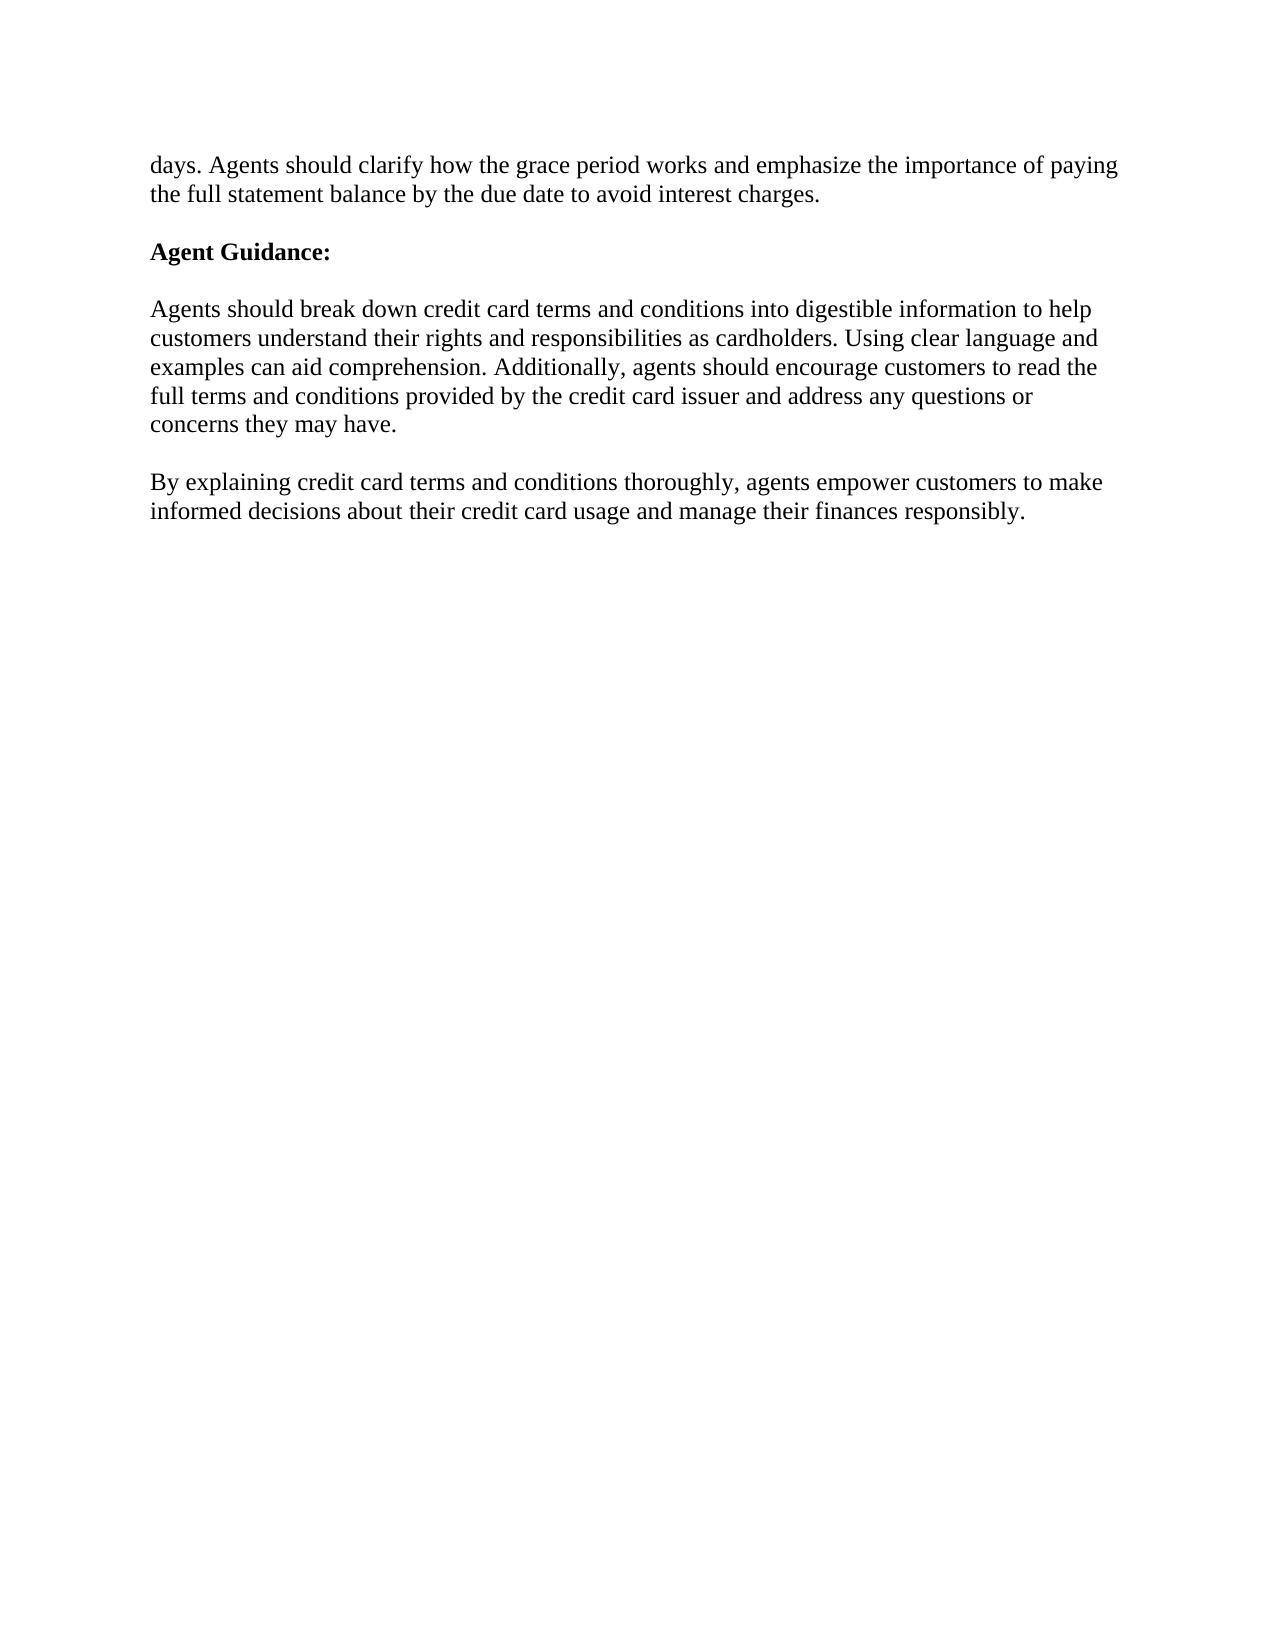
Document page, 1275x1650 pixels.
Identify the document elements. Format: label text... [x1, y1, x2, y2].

text Agent Guidance: [150, 237, 1125, 265]
text By explaining credit card terms and conditions thoroughly, agents empower customers to make informed decisions about their credit card usage and manage their finances responsibly. [150, 467, 1125, 525]
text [150, 150, 1125, 207]
text Agents should break down credit card terms and conditions into digestible information to help customers understand their rights and responsibilities as cardholders. Using clear language and examples can aid comprehension. Additionally, agents should encourage customers to read the full terms and conditions provided by the credit card issuer and address any questions or concerns they may have. [150, 294, 1125, 438]
